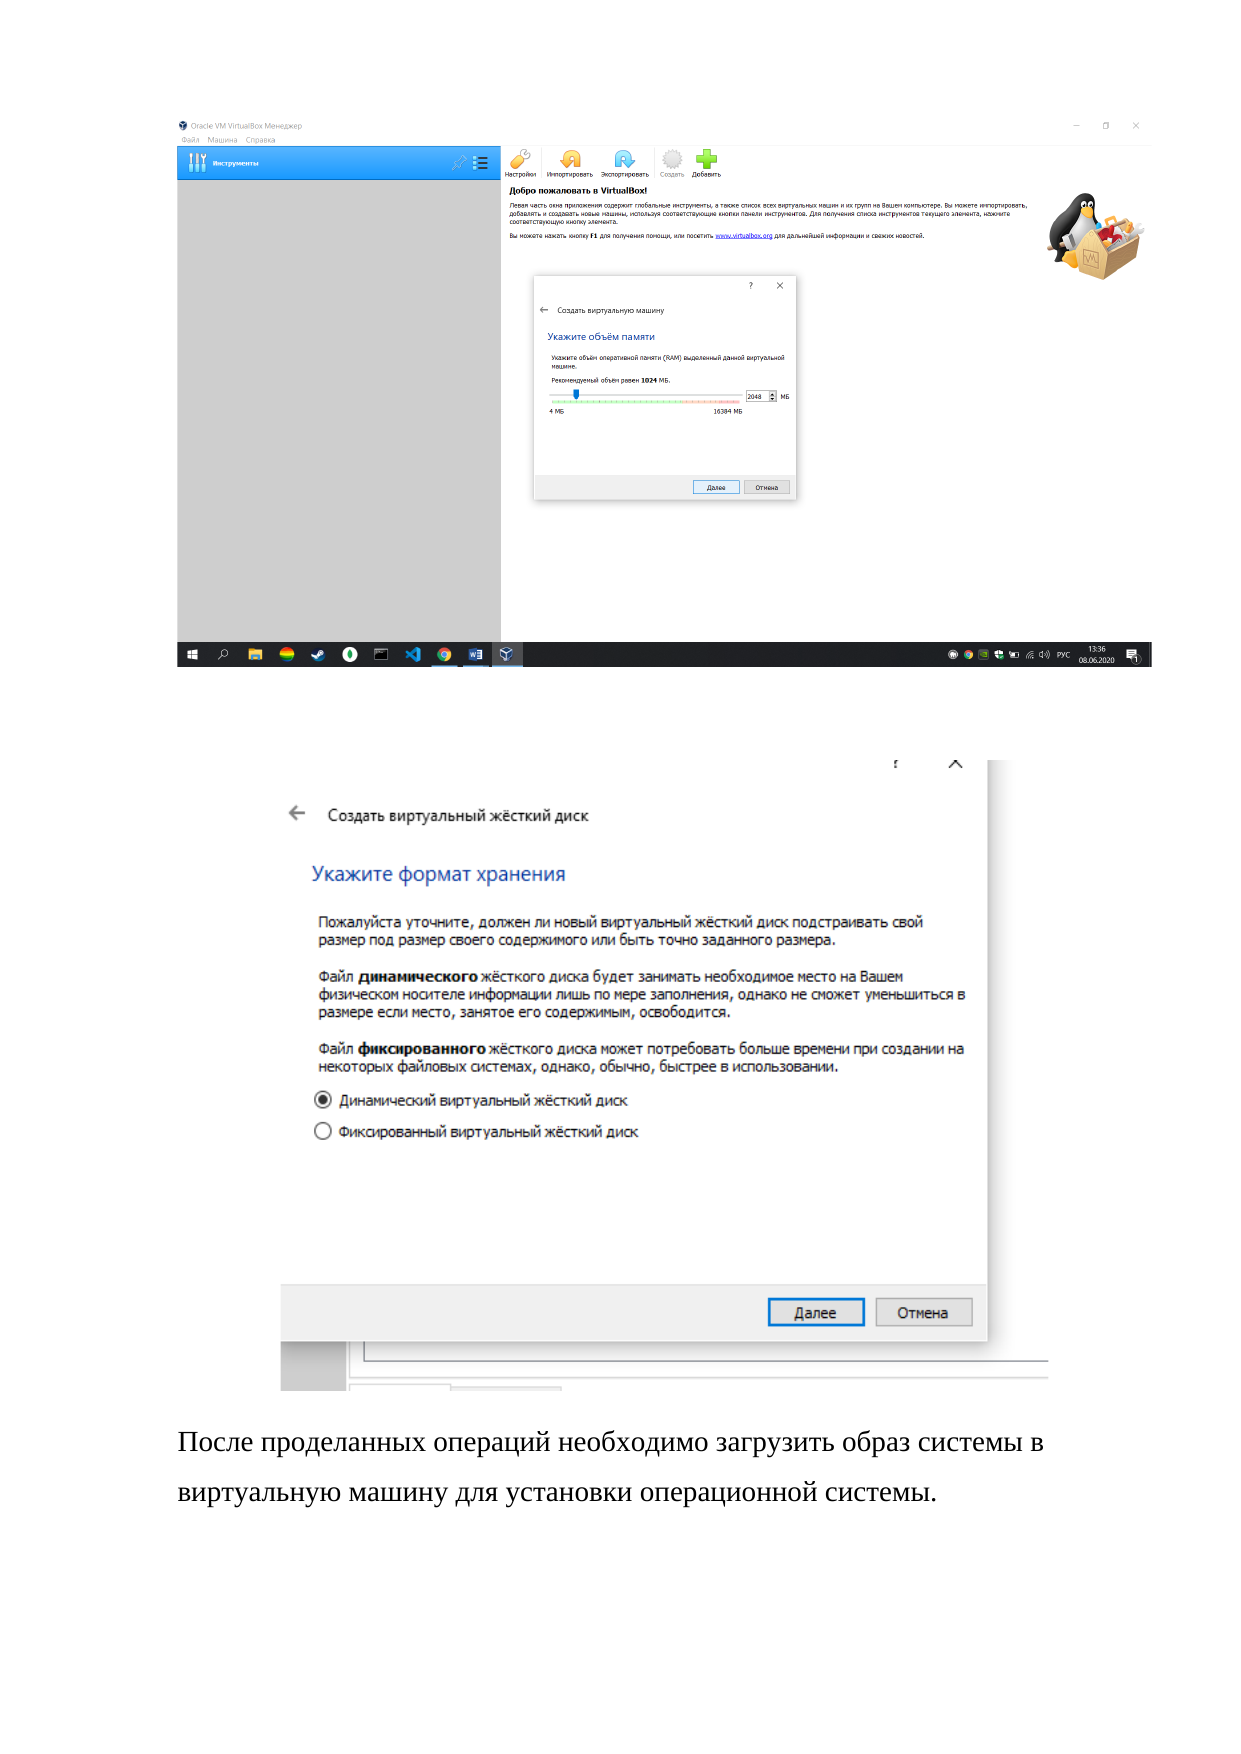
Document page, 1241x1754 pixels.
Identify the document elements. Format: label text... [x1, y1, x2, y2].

picture [177, 118, 1152, 667]
picture [280, 760, 1049, 1391]
